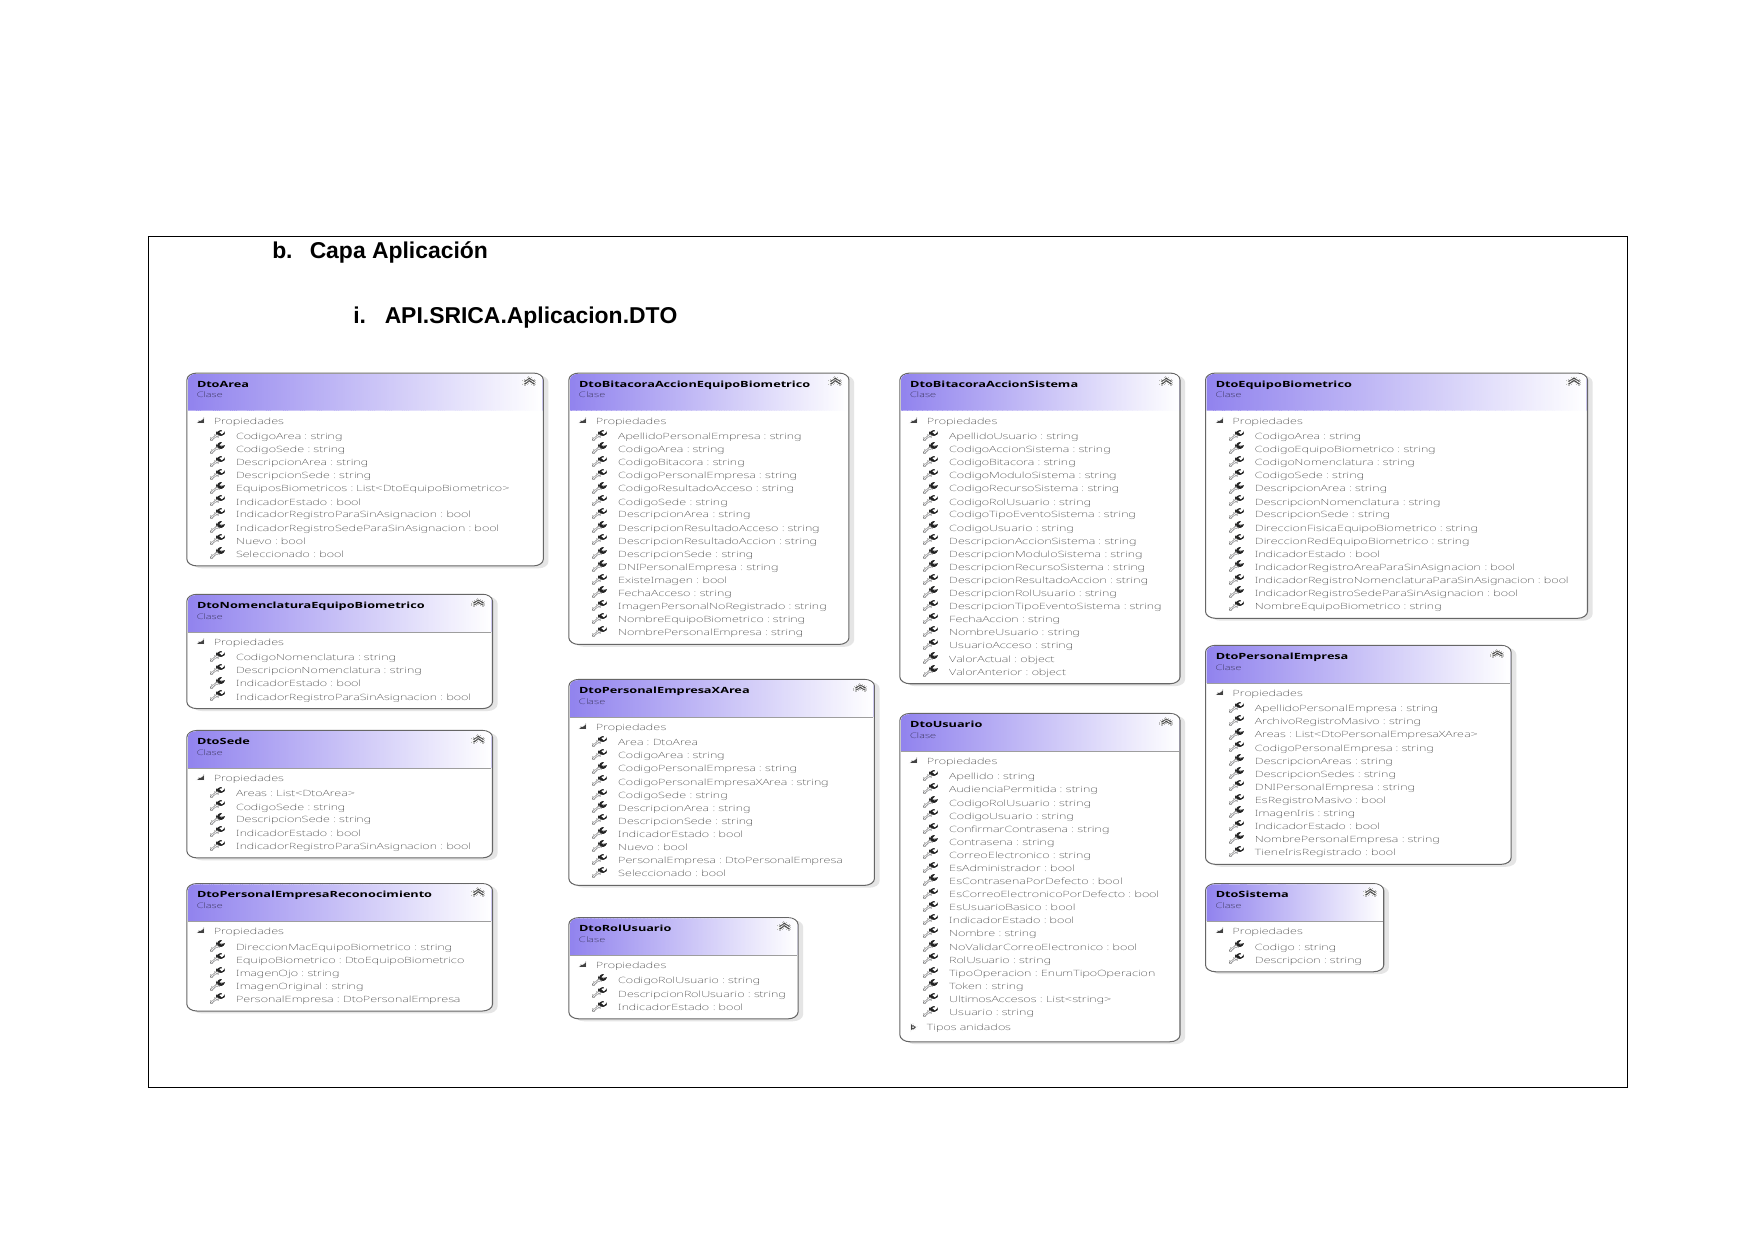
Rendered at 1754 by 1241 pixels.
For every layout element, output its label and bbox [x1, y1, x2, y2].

table_cell [149, 237, 1627, 1087]
